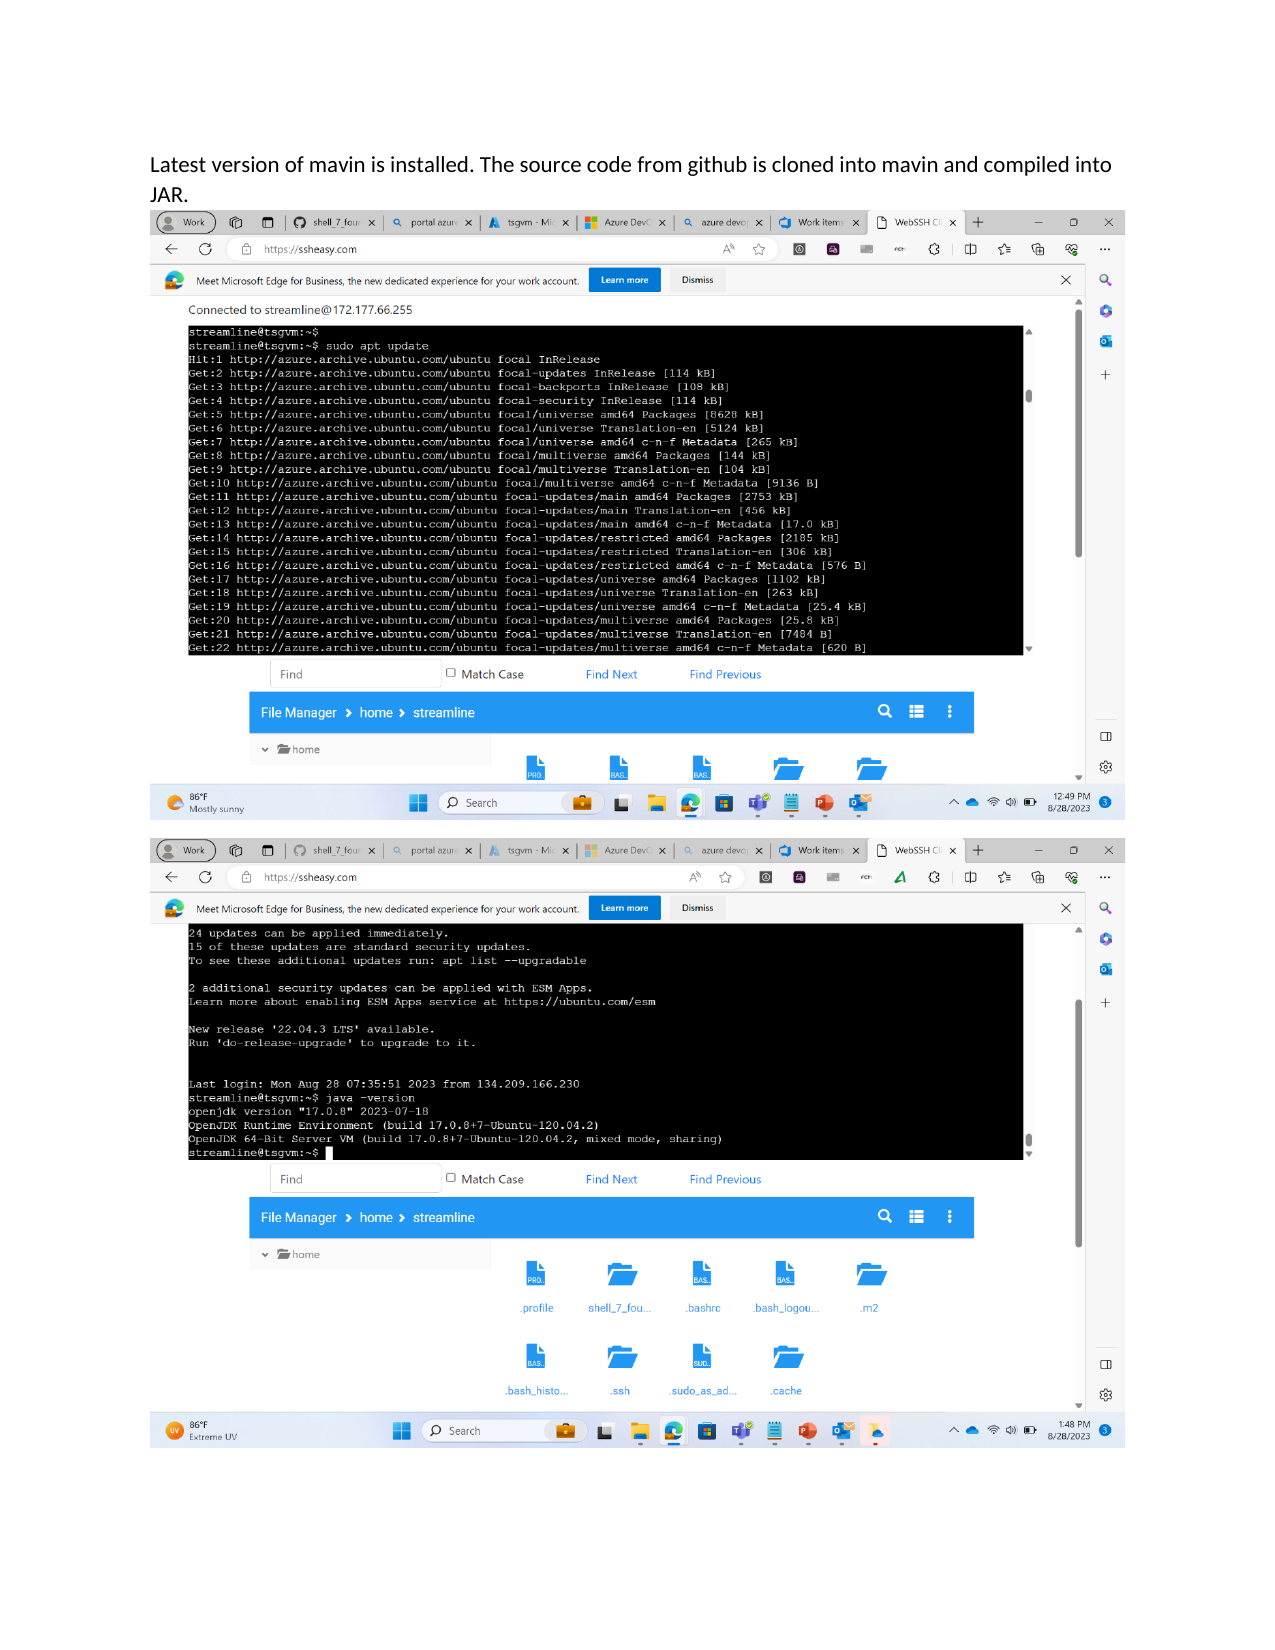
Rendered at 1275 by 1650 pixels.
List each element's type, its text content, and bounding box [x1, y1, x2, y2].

picture [150, 838, 1125, 1448]
text Latest version of mavin is installed. The source code from github is cloned into mavin and compiled into JAR. [150, 150, 1125, 210]
picture [150, 210, 1125, 820]
